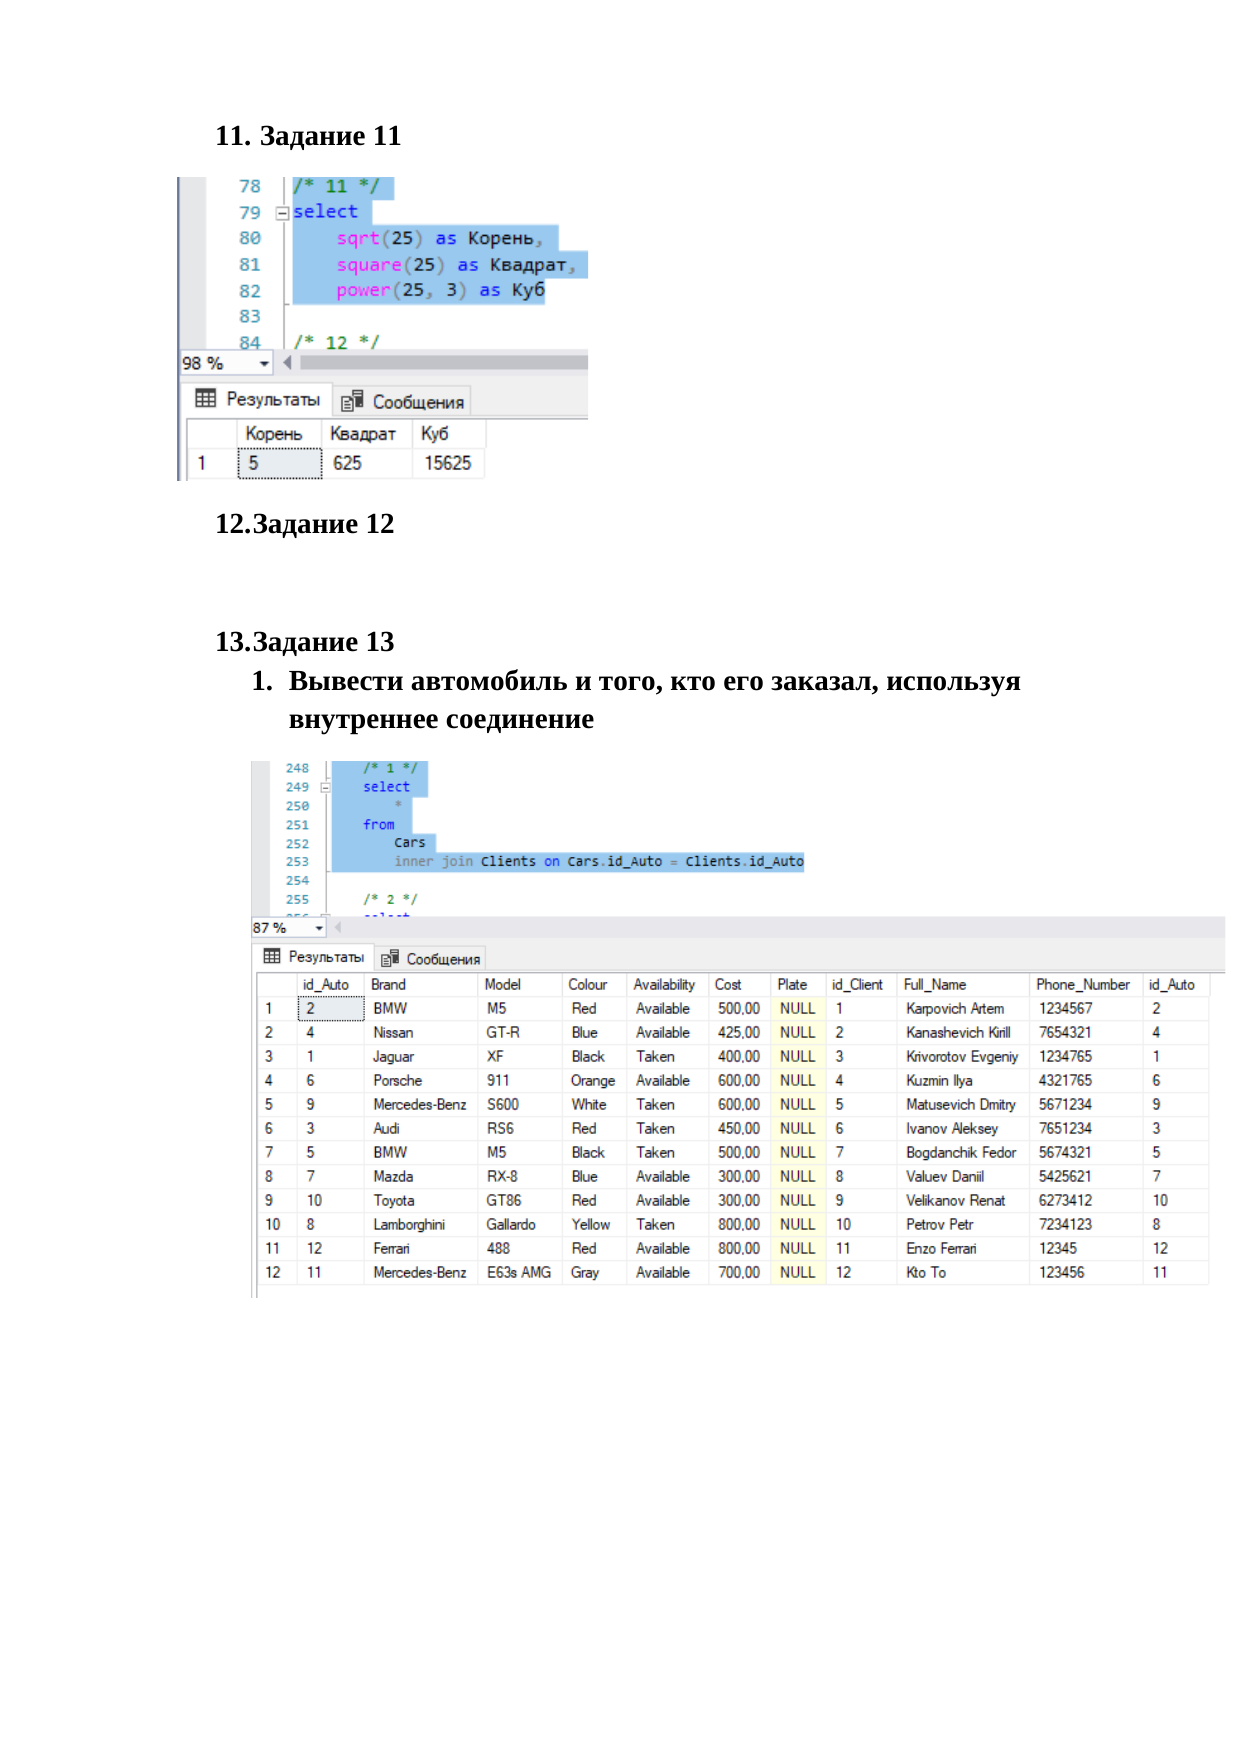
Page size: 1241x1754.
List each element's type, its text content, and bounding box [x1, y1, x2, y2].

list Задание 12 [215, 506, 1152, 539]
list Вывести автомобиль и того, кто его заказал, используя внутреннее соединение [251, 663, 1152, 735]
picture [177, 177, 589, 481]
list Задание 13 [215, 624, 1152, 658]
picture [251, 761, 1226, 1298]
list Задание 11 [215, 118, 1152, 152]
